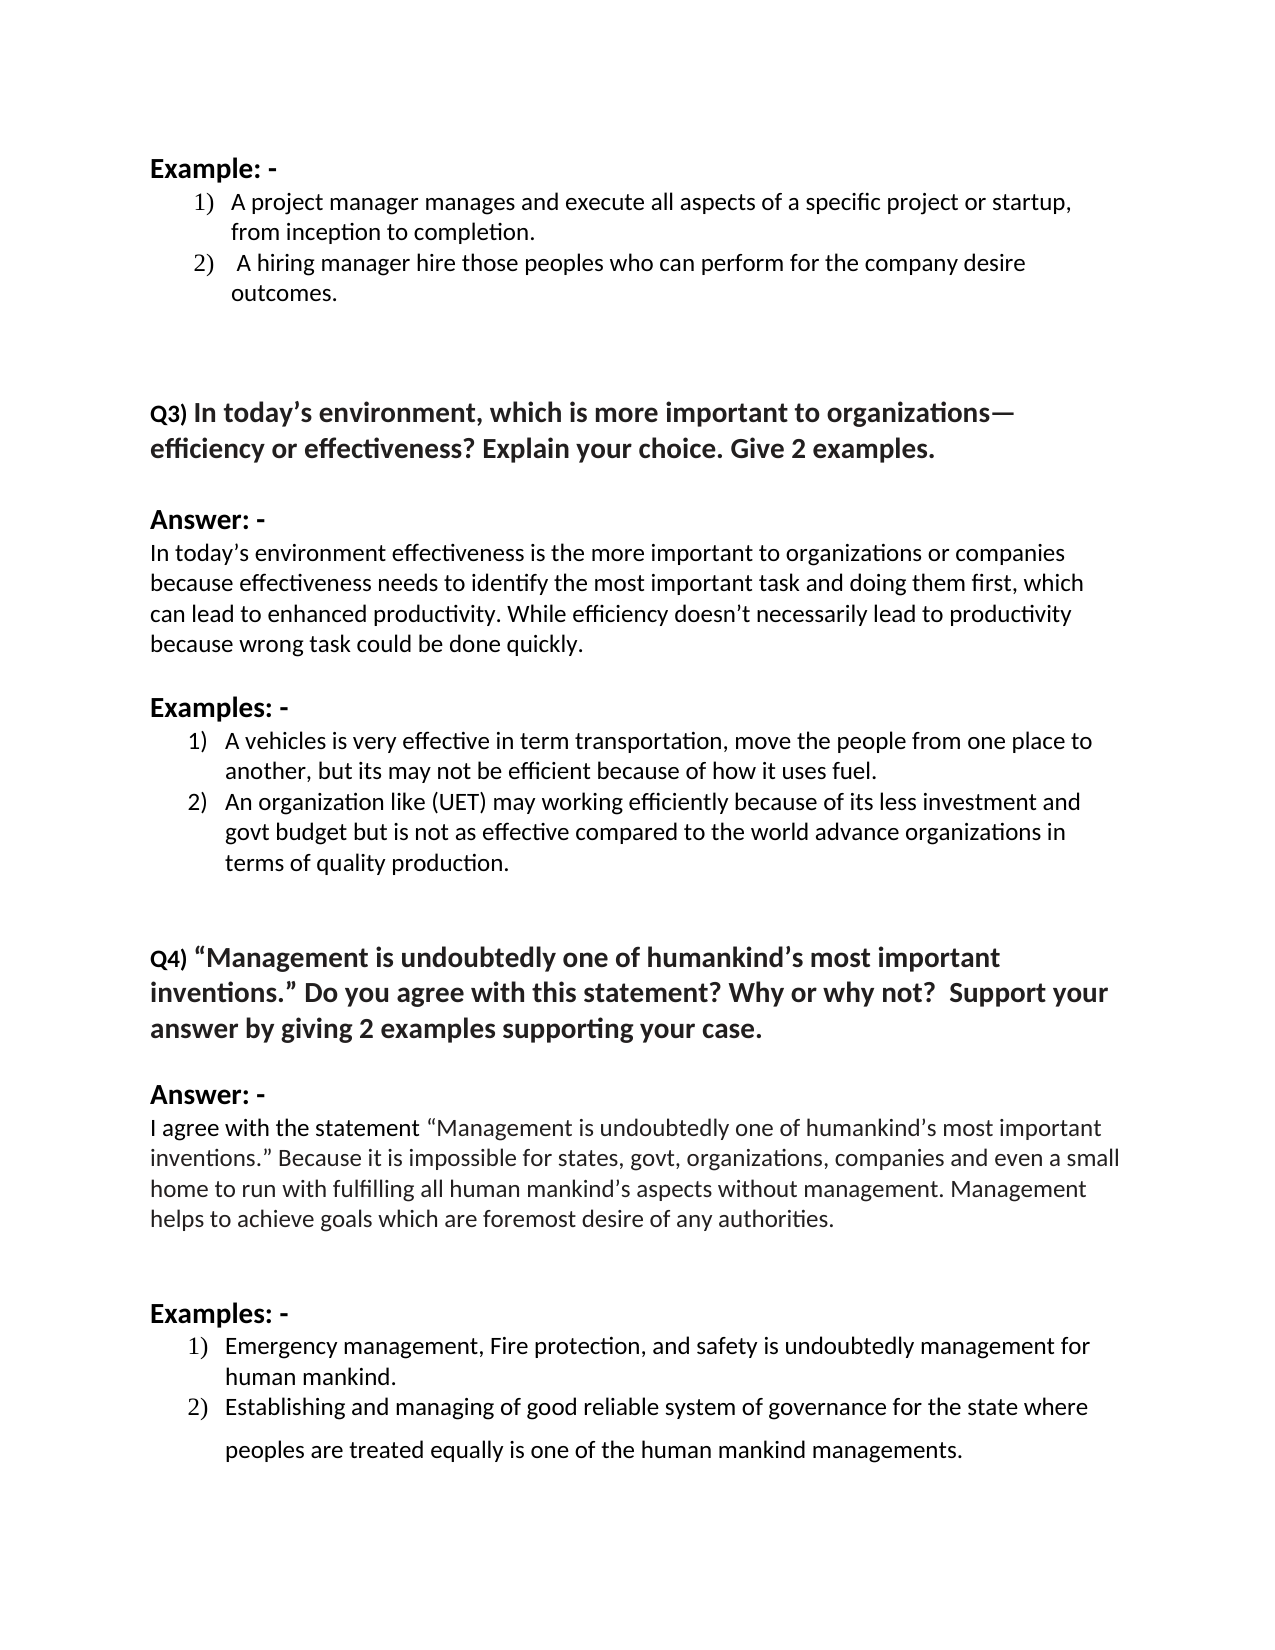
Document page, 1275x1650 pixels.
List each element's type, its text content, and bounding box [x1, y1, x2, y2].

text Examples: - [150, 1295, 1125, 1330]
list A project manager manages and execute all aspects of a specific project or startup, from inception to completion. [193, 186, 1125, 247]
list A vehicles is very effective in term transportation, move the people from one place to another, but its may not be efficient because of how it uses fuel. [187, 725, 1125, 786]
text Examples: - [150, 689, 1125, 725]
list A hiring manager hire those peoples who can perform for the company desire outcomes. [193, 247, 1125, 308]
list Emergency management, Fire protection, and safety is undoubtedly management for human mankind. [187, 1330, 1125, 1391]
text In today’s environment effectiveness is the more important to organizations or companies because effectiveness needs to identify the most important task and doing them first, which can lead to enhanced productivity. While efficiency doesn’t necessarily lead to productivity because wrong task could be done quickly. [150, 537, 1125, 659]
text Answer: - [150, 501, 1125, 537]
text Example: - [150, 150, 1125, 186]
text I agree with the statement “Management is undoubtedly one of humankind’s most important inventions.” Because it is impossible for states, govt, organizations, companies and even a small home to run with fulfilling all human mankind’s aspects without management. Management helps to achieve goals which are foremost desire of any authorities. [150, 1112, 1125, 1234]
text Q4) “Management is undoubtedly one of humankind’s most important inventions.” Do you agree with this statement? Why or why not? Support your answer by giving 2 examples supporting your case. [150, 939, 1125, 1046]
text Answer: - [150, 1076, 1125, 1112]
text Q3) In today’s environment, which is more important to organizations—efficiency or effectiveness? Explain your choice. Give 2 examples. [150, 394, 1125, 466]
list Establishing and managing of good reliable system of governance for the state where peoples are treated equally is one of the human mankind managements. [187, 1391, 1125, 1468]
list An organization like (UET) may working efficiently because of its less investment and govt budget but is not as effective compared to the world advance organizations in terms of quality production. [187, 786, 1125, 878]
